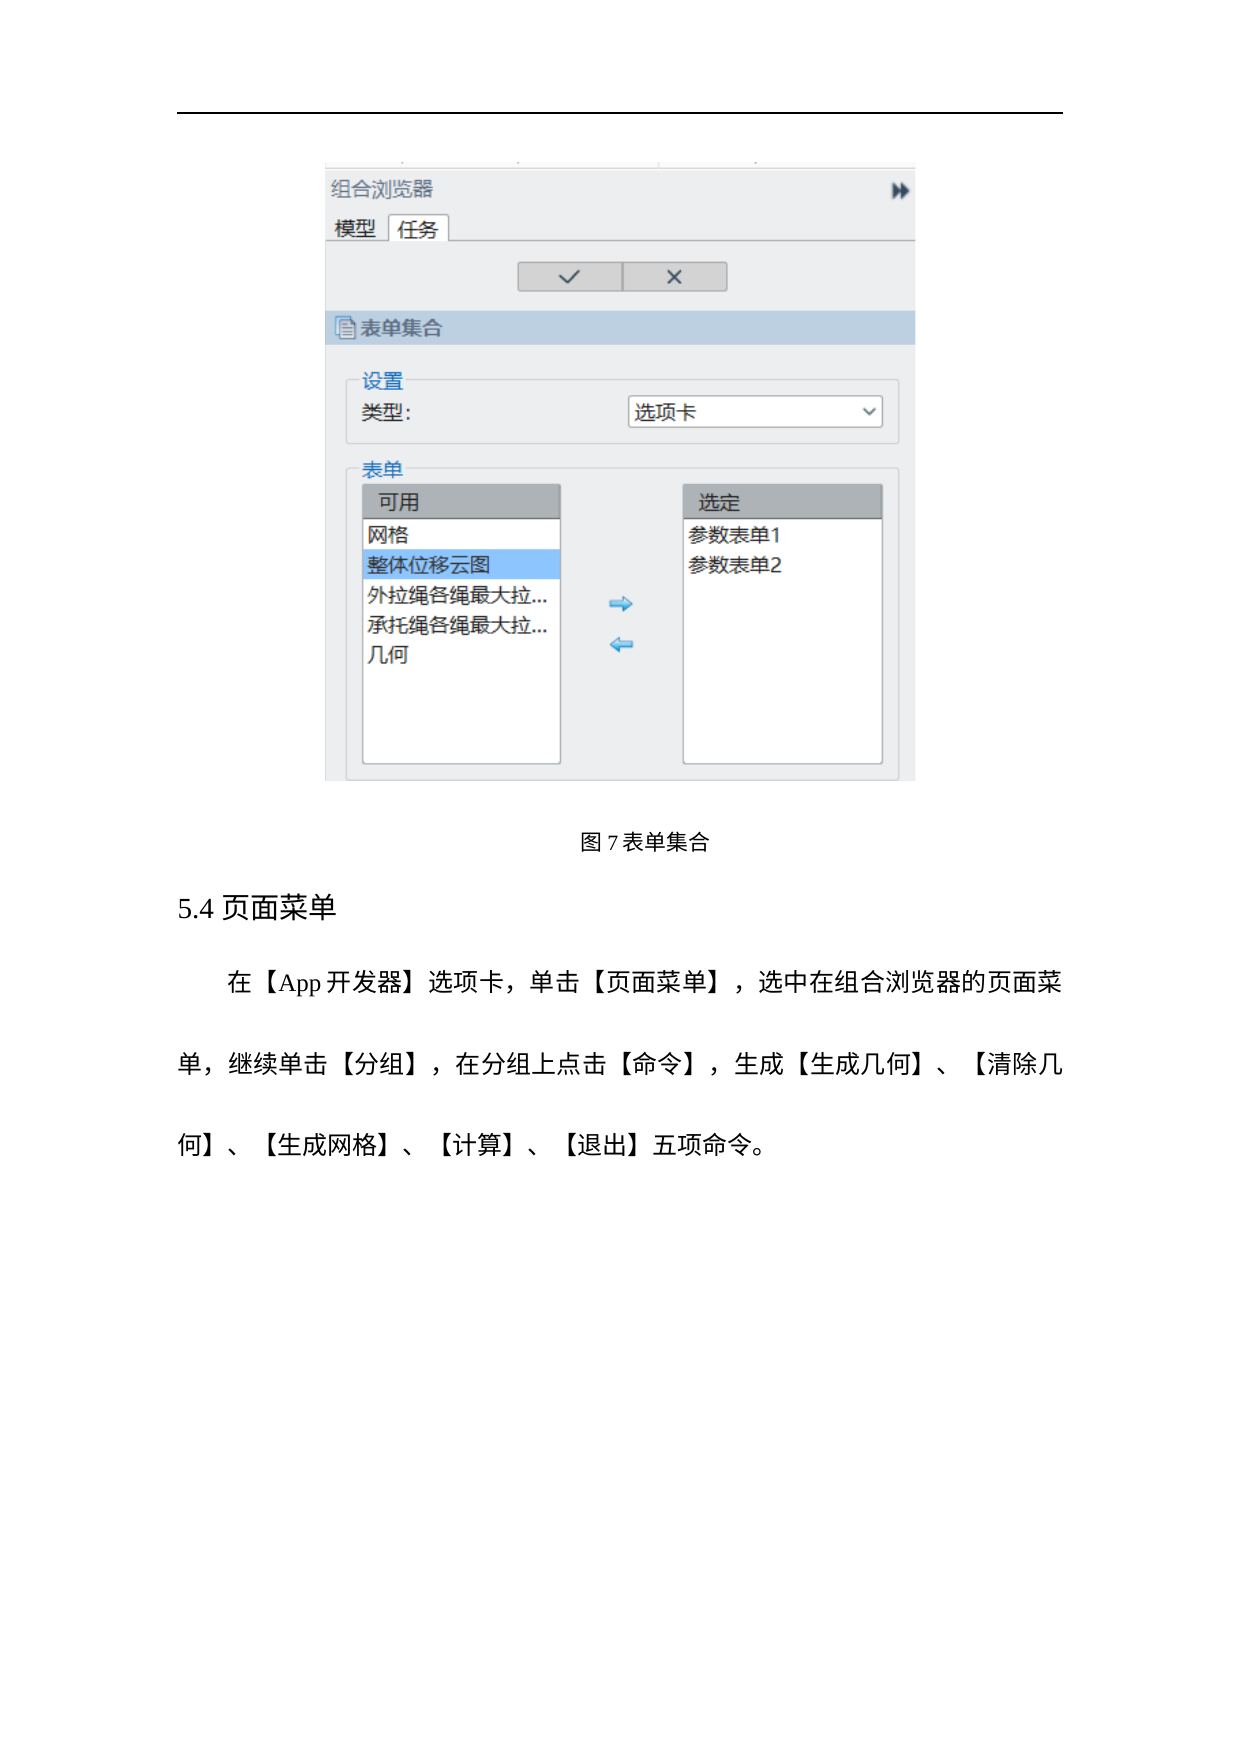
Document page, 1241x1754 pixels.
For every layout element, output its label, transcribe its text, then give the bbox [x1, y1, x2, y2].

picture [325, 162, 916, 781]
subtitle 页面菜单 [177, 873, 1063, 938]
text 在【App开发器】选项卡，单击【页面菜单】，选中在组合浏览器的页面菜单，继续单击【分组】，在分组上点击【命令】，生成【生成几何】、【清除几何】、【生成网格】、【计算】、【退出】五项命令。 [177, 948, 1063, 1176]
text 图 7表单集合 [227, 824, 1063, 857]
